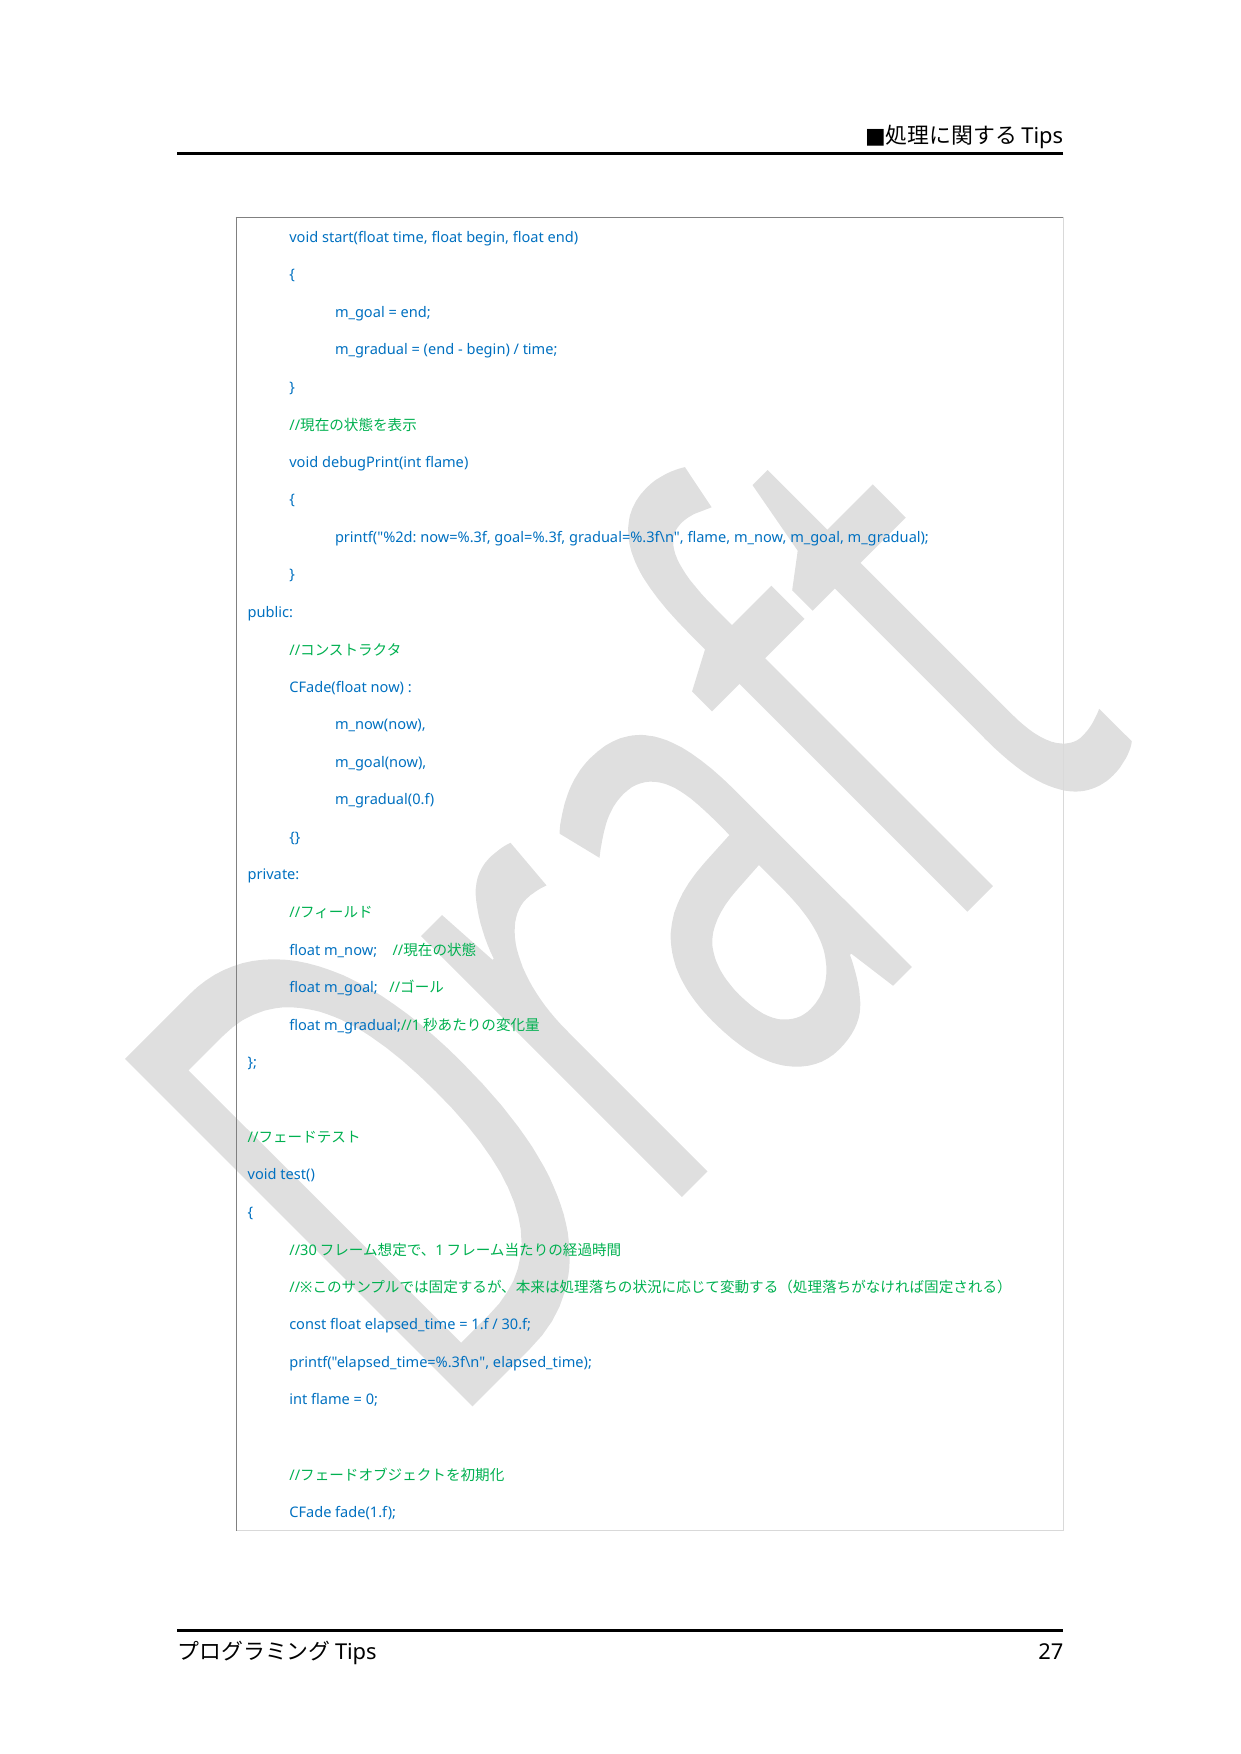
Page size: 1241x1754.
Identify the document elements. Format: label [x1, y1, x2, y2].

table_header [237, 218, 1063, 1530]
